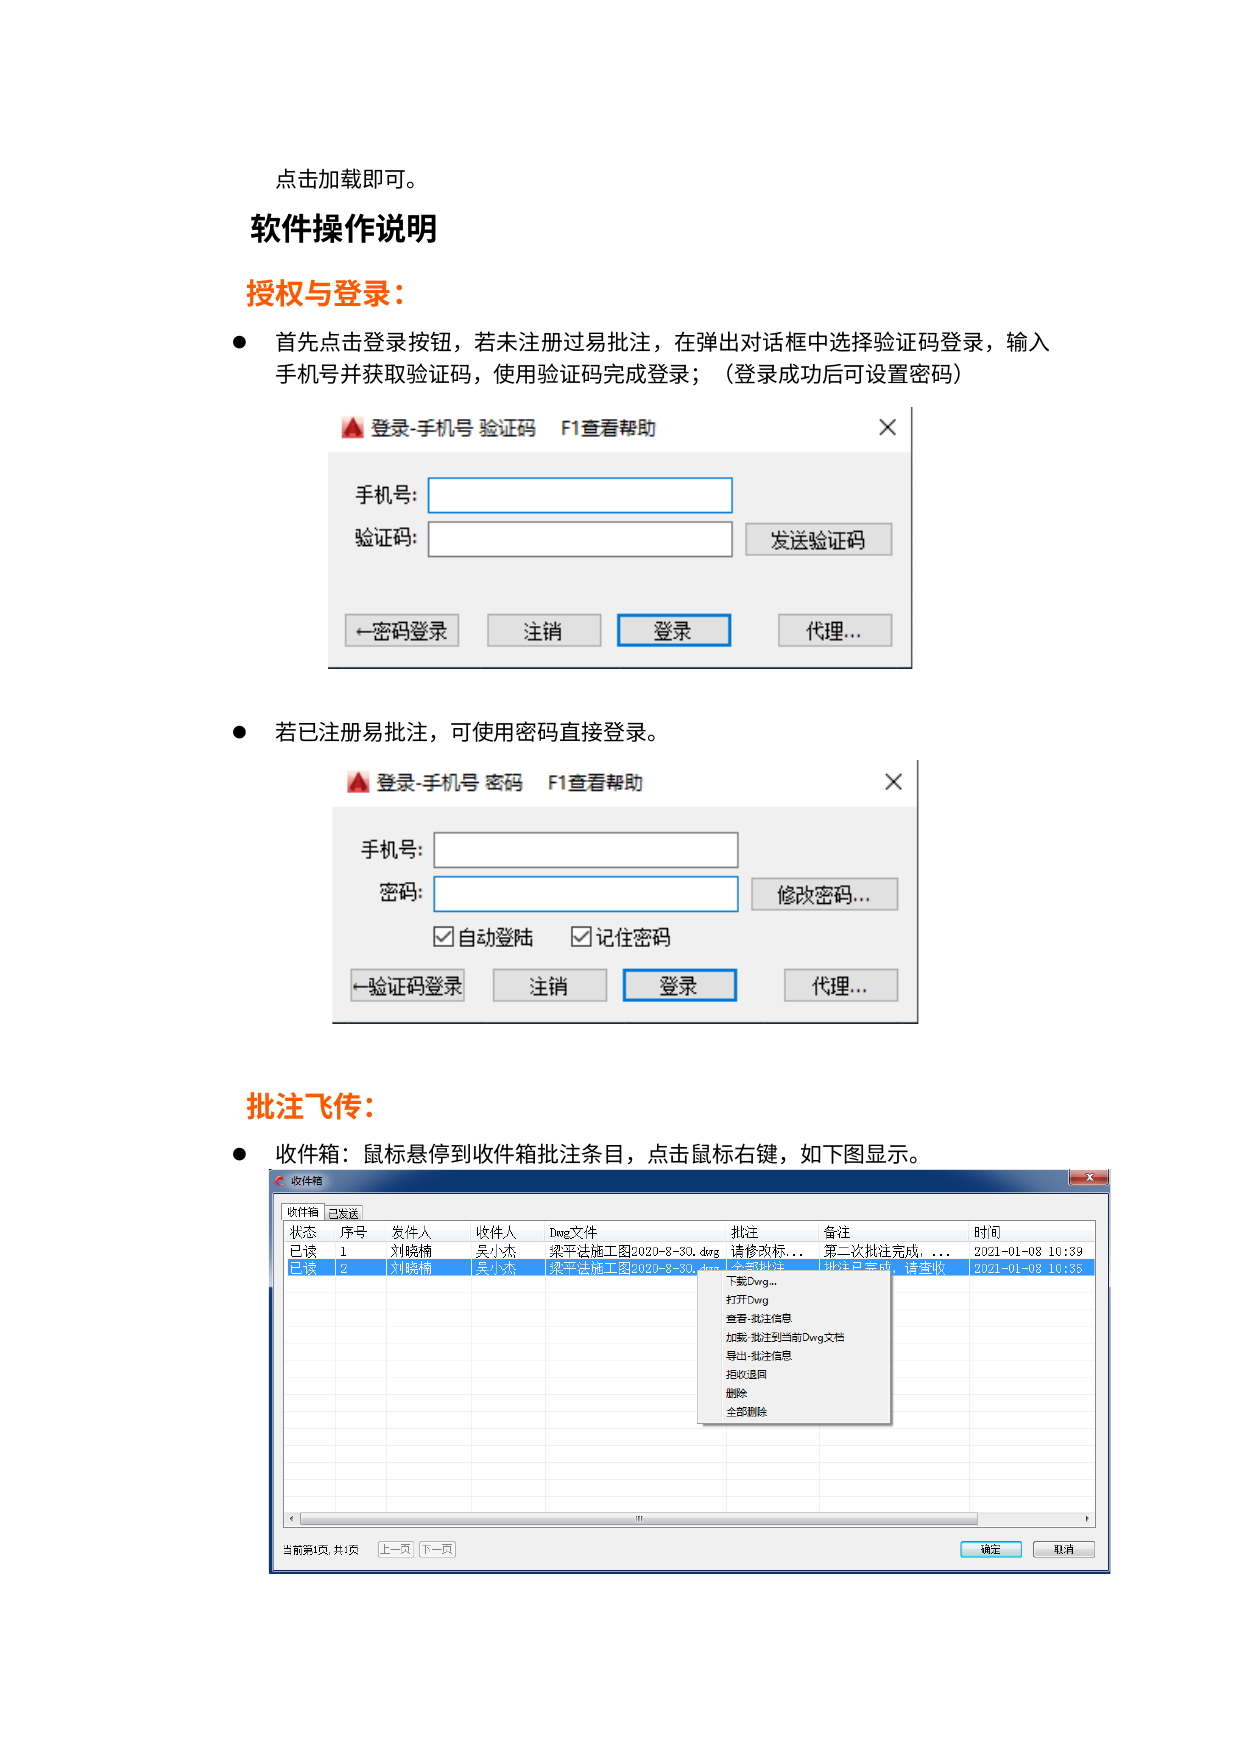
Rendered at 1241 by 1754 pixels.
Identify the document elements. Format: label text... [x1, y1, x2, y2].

list 收件箱：鼠标悬停到收件箱批注条目，点击鼠标右键，如下图显示。 [231, 1137, 1053, 1169]
list 首先点击登录按钮，若未注册过易批注，在弹出对话框中选择验证码登录，输入手机号并获取验证码，使用验证码完成登录；（登录成功后可设置密码） [231, 324, 1053, 389]
picture [332, 760, 919, 1024]
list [231, 162, 1053, 194]
text 授权与登录： [187, 259, 1053, 324]
picture [268, 1169, 1111, 1574]
list 若已注册易批注，可使用密码直接登录。 [231, 714, 1053, 747]
text 软件操作说明 [187, 194, 1053, 259]
picture [328, 407, 913, 669]
text 批注飞传： [187, 1072, 1053, 1137]
